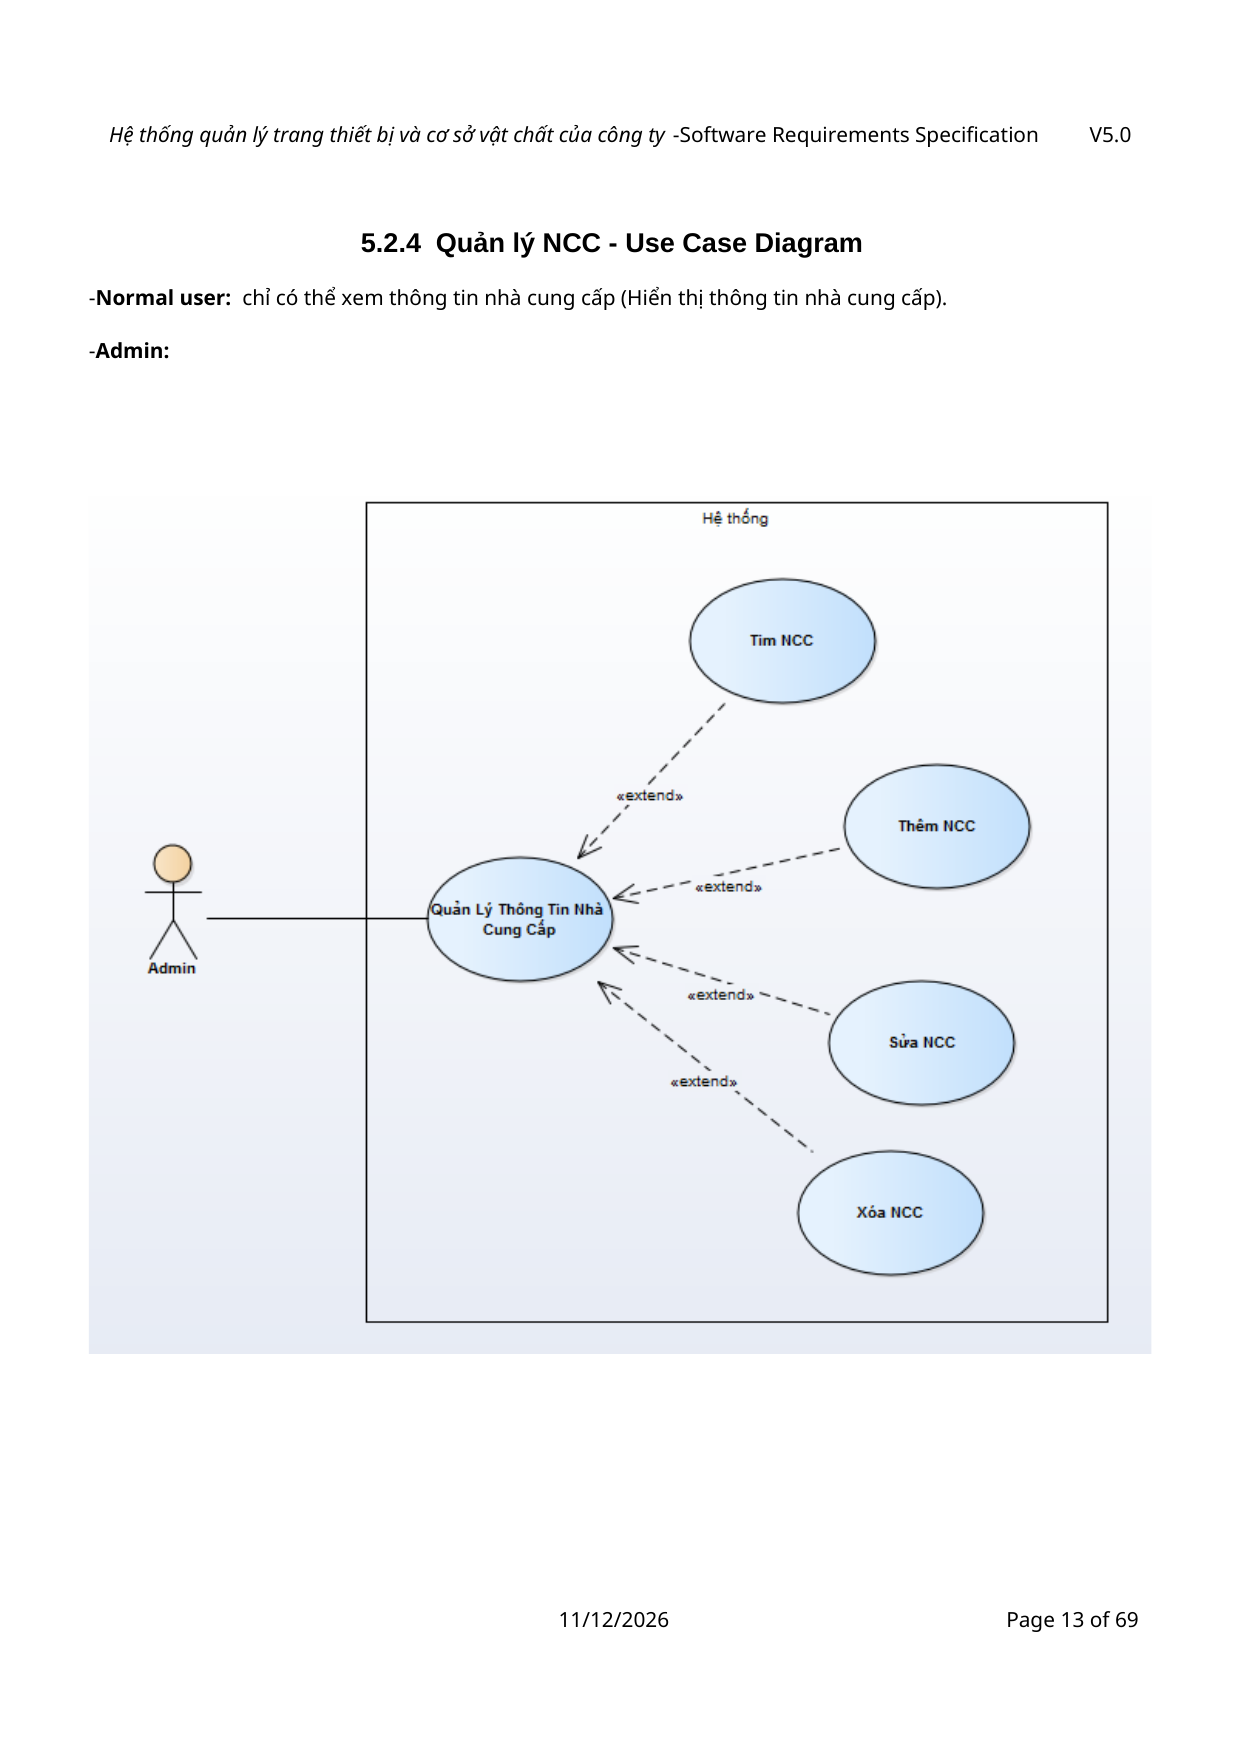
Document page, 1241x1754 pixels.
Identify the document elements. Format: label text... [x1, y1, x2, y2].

text -Admin: [89, 337, 1152, 365]
picture [88, 496, 1152, 1354]
subtitle Quản lý NCC - Use Case Diagram [361, 227, 1152, 258]
text -Normal user: chỉ có thể xem thông tin nhà cung cấp (Hiển thị thông tin nhà cung cấp). [89, 283, 1152, 312]
